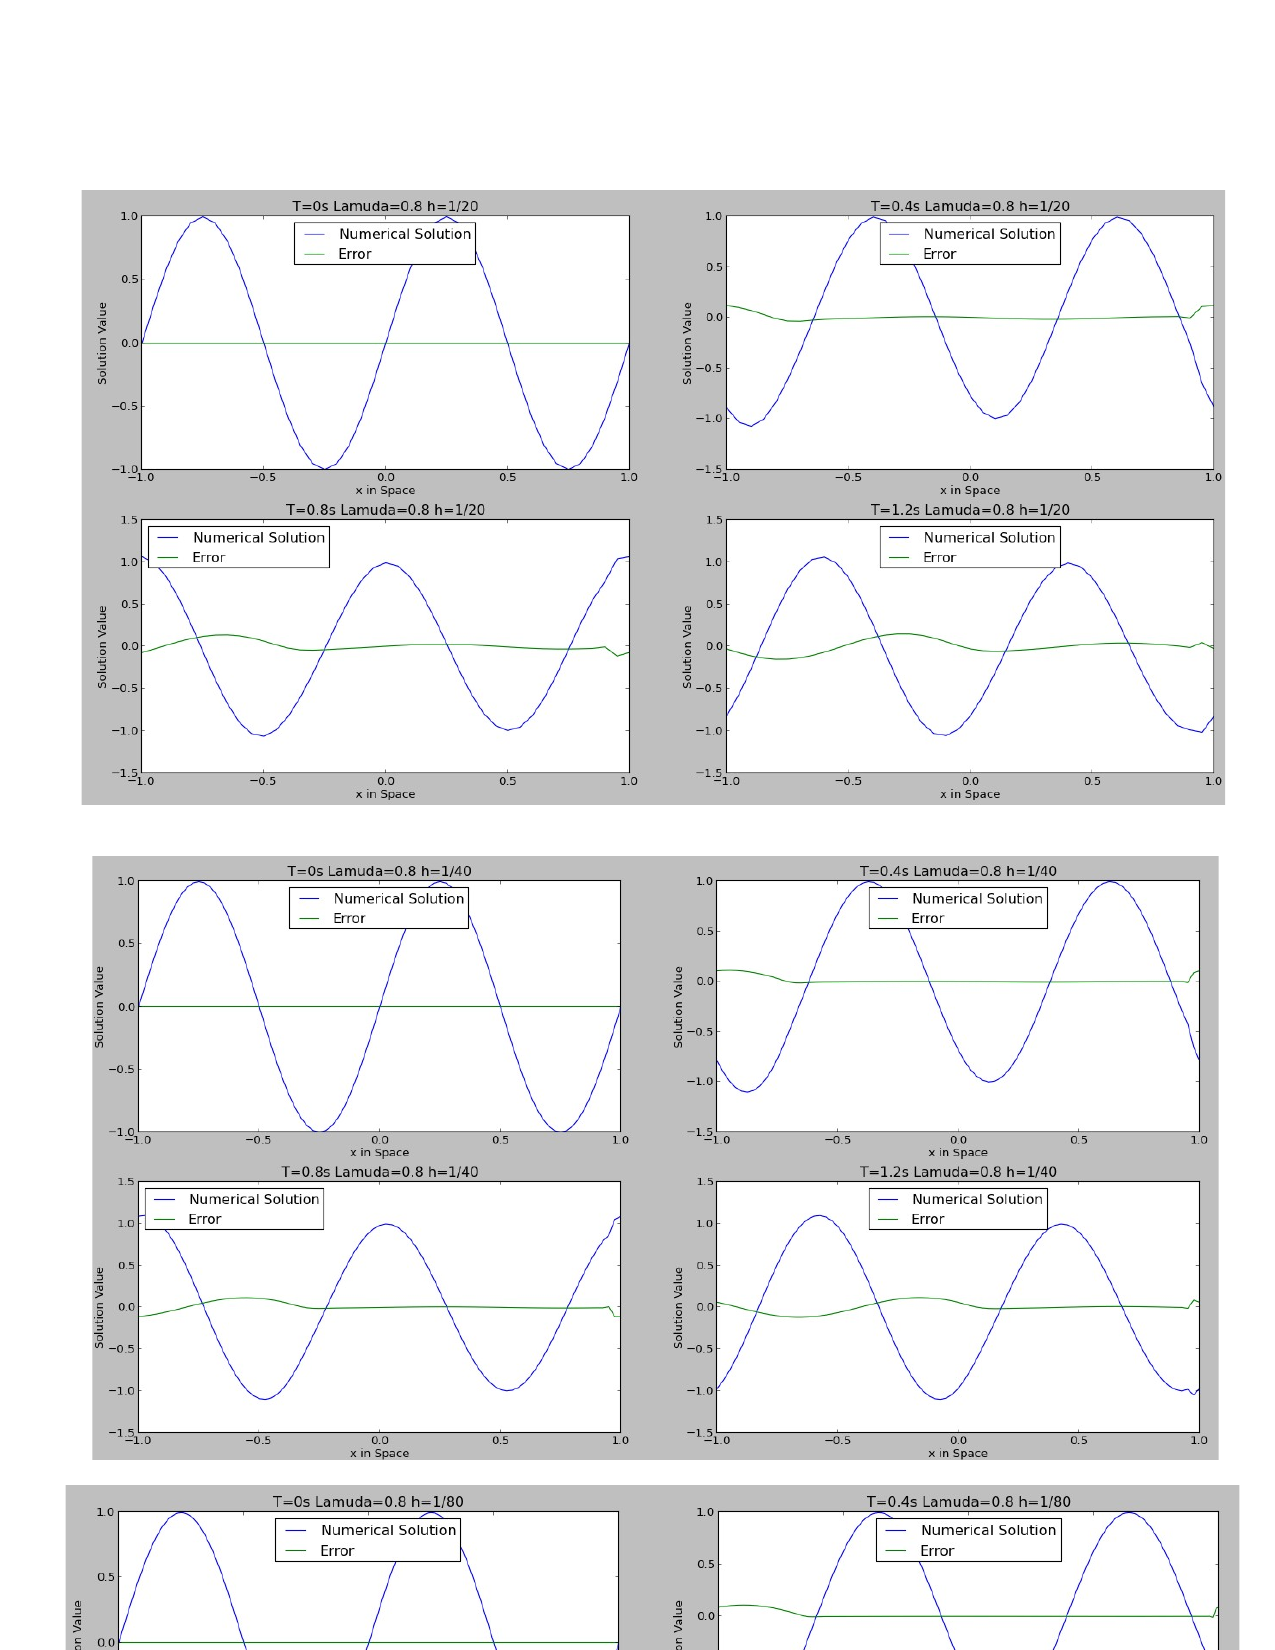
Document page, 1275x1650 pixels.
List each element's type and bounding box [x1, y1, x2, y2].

picture [92, 856, 1219, 1460]
picture [65, 1485, 1240, 1650]
picture [81, 190, 1226, 805]
